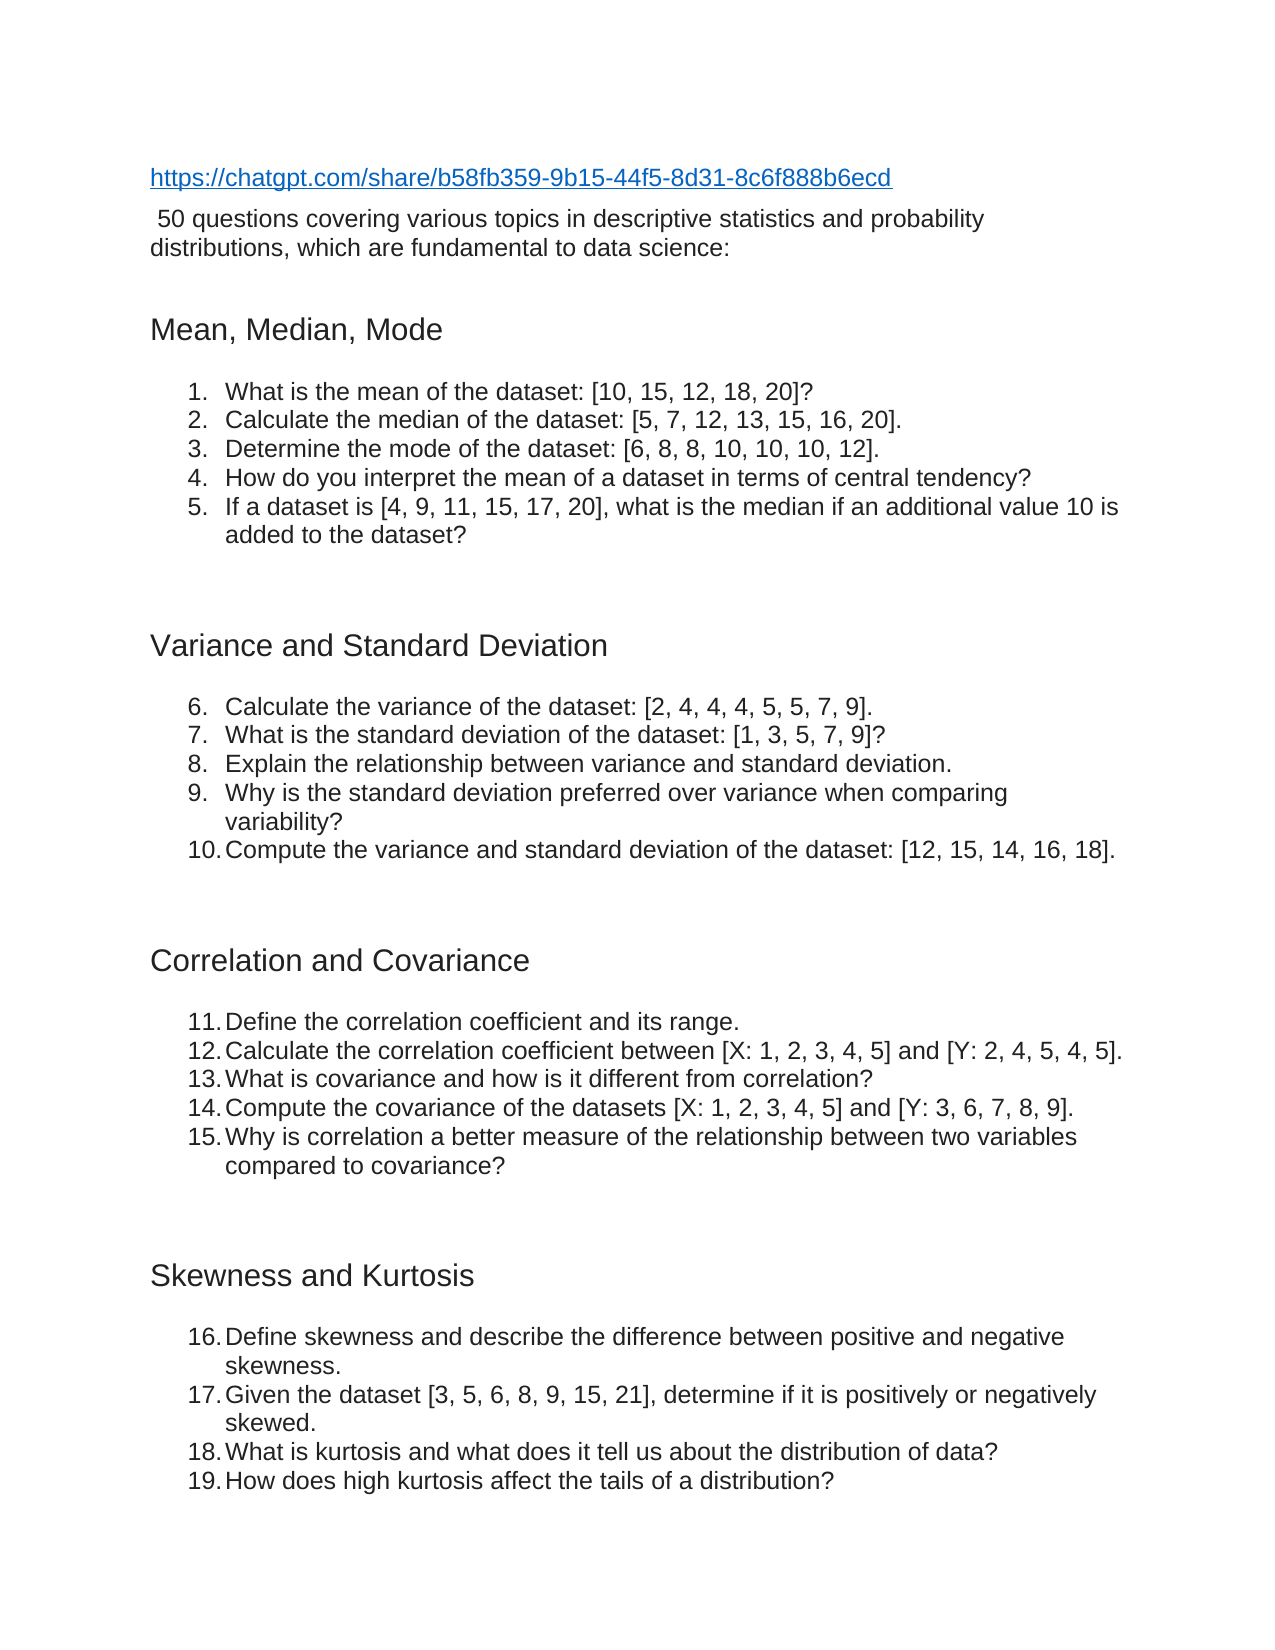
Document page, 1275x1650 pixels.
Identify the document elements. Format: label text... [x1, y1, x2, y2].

list Compute the variance and standard deviation of the dataset: [12, 15, 14, 16, 18]. [187, 836, 1125, 864]
list What is covariance and how is it different from correlation? [187, 1064, 1125, 1093]
list Calculate the variance of the dataset: [2, 4, 4, 4, 5, 5, 7, 9]. [187, 692, 1125, 721]
text Variance and Standard Deviation [150, 627, 1125, 663]
list Calculate the median of the dataset: [5, 7, 12, 13, 15, 16, 20]. [187, 405, 1125, 434]
list Define skewness and describe the difference between positive and negative skewness. [187, 1322, 1125, 1380]
list Calculate the correlation coefficient between [X: 1, 2, 3, 4, 5] and [Y: 2, 4, 5, 4, 5]. [187, 1036, 1125, 1064]
text Mean, Median, Mode [150, 311, 1125, 347]
list Define the correlation coefficient and its range. [187, 1007, 1125, 1036]
list What is the standard deviation of the dataset: [1, 3, 5, 7, 9]? [187, 721, 1125, 749]
list Compute the covariance of the datasets [X: 1, 2, 3, 4, 5] and [Y: 3, 6, 7, 8, 9]. [187, 1093, 1125, 1122]
list If a dataset is [4, 9, 11, 15, 17, 20], what is the median if an additional value 10 is added to the dataset? [187, 492, 1125, 549]
list Determine the mode of the dataset: [6, 8, 8, 10, 10, 10, 12]. [187, 434, 1125, 463]
text Correlation and Covariance [150, 942, 1125, 978]
list Why is correlation a better measure of the relationship between two variables compared to covariance? [187, 1122, 1125, 1179]
list What is the mean of the dataset: [10, 15, 12, 18, 20]? [187, 377, 1125, 405]
text 50 questions covering various topics in descriptive statistics and probability distributions, which are fundamental to data science: [150, 204, 1125, 261]
list Why is the standard deviation preferred over variance when comparing variability? [187, 778, 1125, 836]
list What is kurtosis and what does it tell us about the distribution of data? [187, 1437, 1125, 1466]
list How does high kurtosis affect the tails of a distribution? [187, 1466, 1125, 1495]
list Given the dataset [3, 5, 6, 8, 9, 15, 21], determine if it is positively or negatively skewed. [187, 1380, 1125, 1437]
text Skewness and Kurtosis [150, 1257, 1125, 1293]
list How do you interpret the mean of a dataset in terms of central tendency? [187, 463, 1125, 492]
text https://chatgpt.com/share/b58fb359-9b15-44f5-8d31-8c6f888b6ecd [150, 162, 1125, 191]
list Explain the relationship between variance and standard deviation. [187, 749, 1125, 778]
